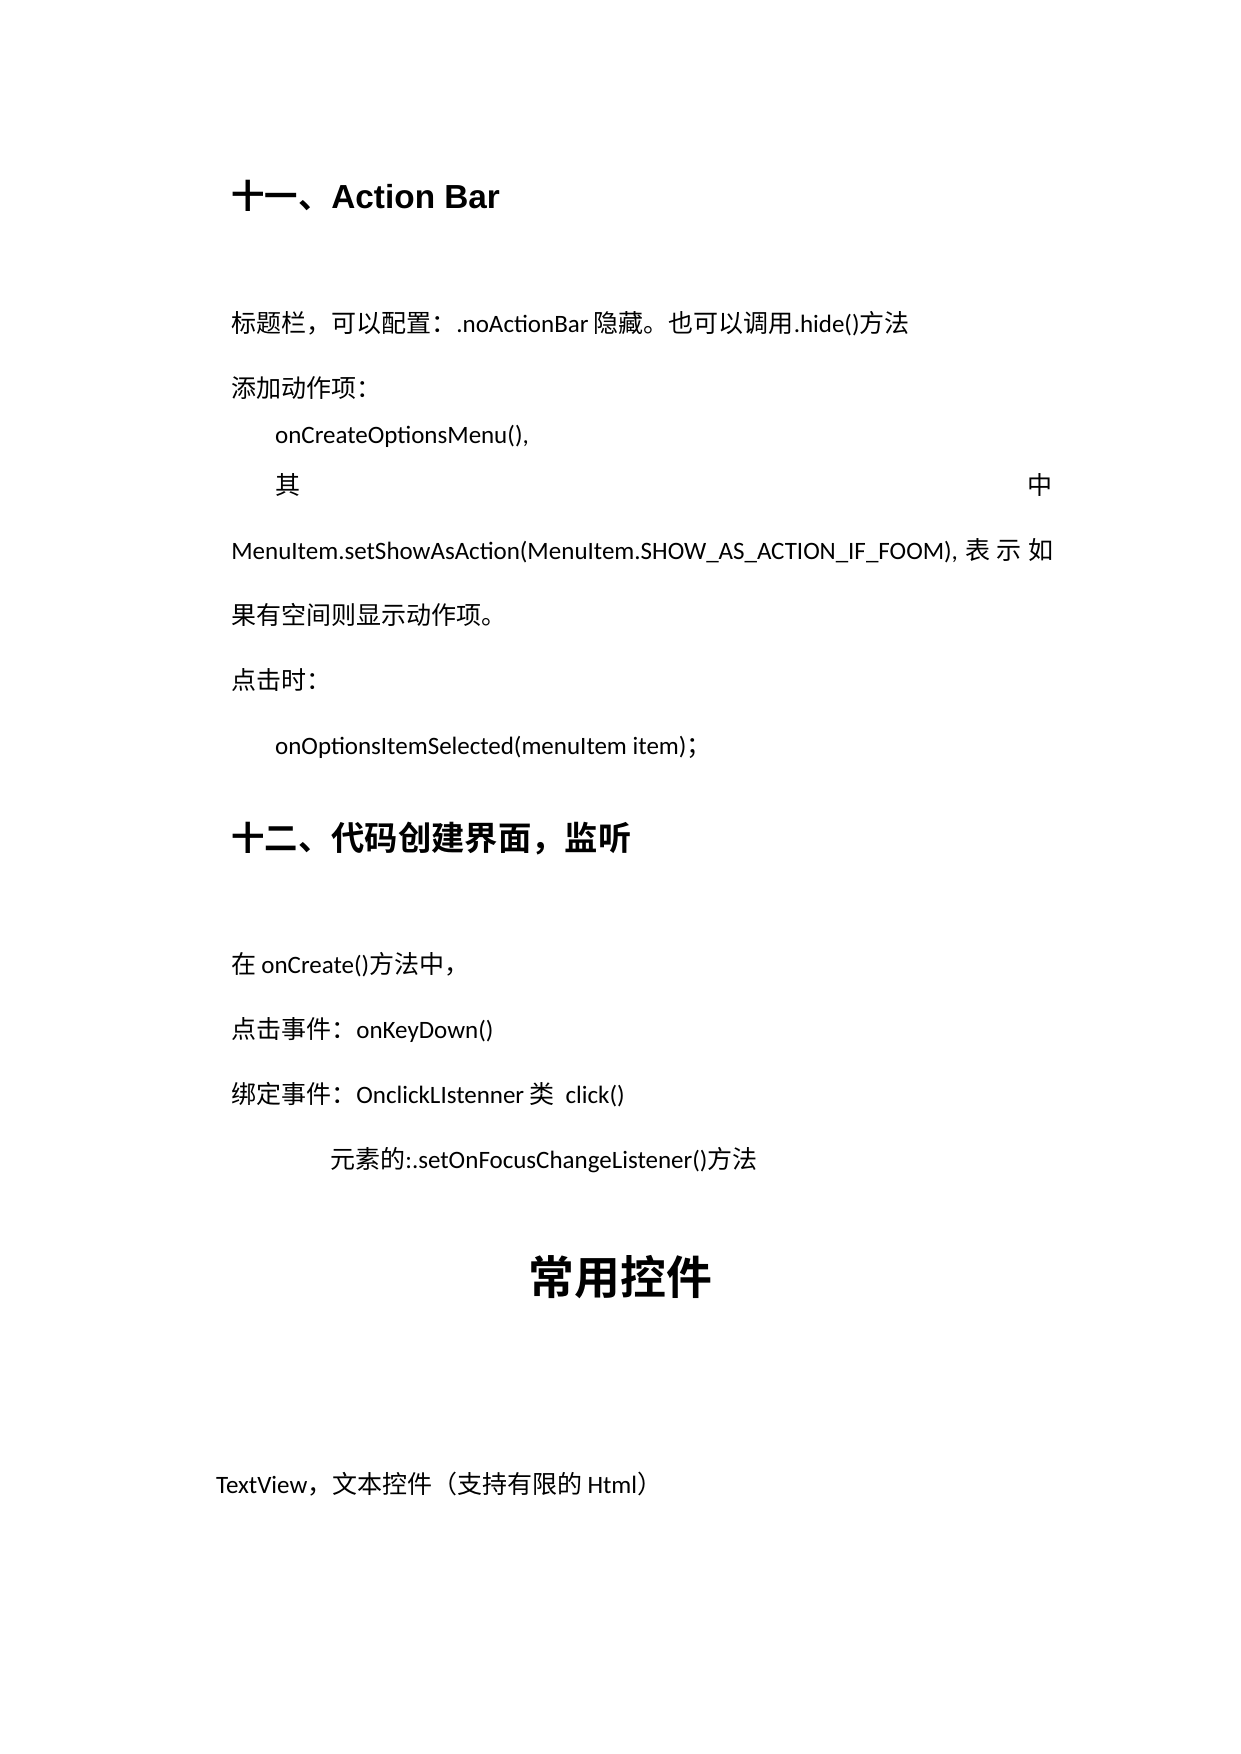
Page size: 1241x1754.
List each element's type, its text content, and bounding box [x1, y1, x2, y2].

list 其中MenuItem.setShowAsAction(MenuItem.SHOW_AS_ACTION_IF_FOOM),表示如果有空间则显示动作项。 [231, 451, 1053, 646]
list 元素的:.setOnFocusChangeListener()方法 [275, 1125, 1053, 1190]
list 标题栏，可以配置：.noActionBar隐藏。也可以调用.hide()方法 [231, 289, 1053, 354]
list 点击时： [187, 646, 1053, 711]
list 点击事件：onKeyDown() [231, 995, 1053, 1060]
list onOptionsItemSelected(menuItem item)； [231, 711, 1053, 776]
subtitle 代码创建界面，监听 [187, 803, 1053, 868]
subtitle 常用控件 [187, 1226, 1053, 1323]
subtitle Action Bar [187, 162, 1053, 227]
list onCreateOptionsMenu(), [231, 419, 1053, 451]
list 绑定事件：OnclickLIstenner类 click() [231, 1060, 1053, 1125]
list 添加动作项： [231, 354, 1053, 419]
list 在onCreate()方法中， [231, 930, 1053, 995]
text TextView，文本控件（支持有限的Html） [187, 1450, 1053, 1515]
